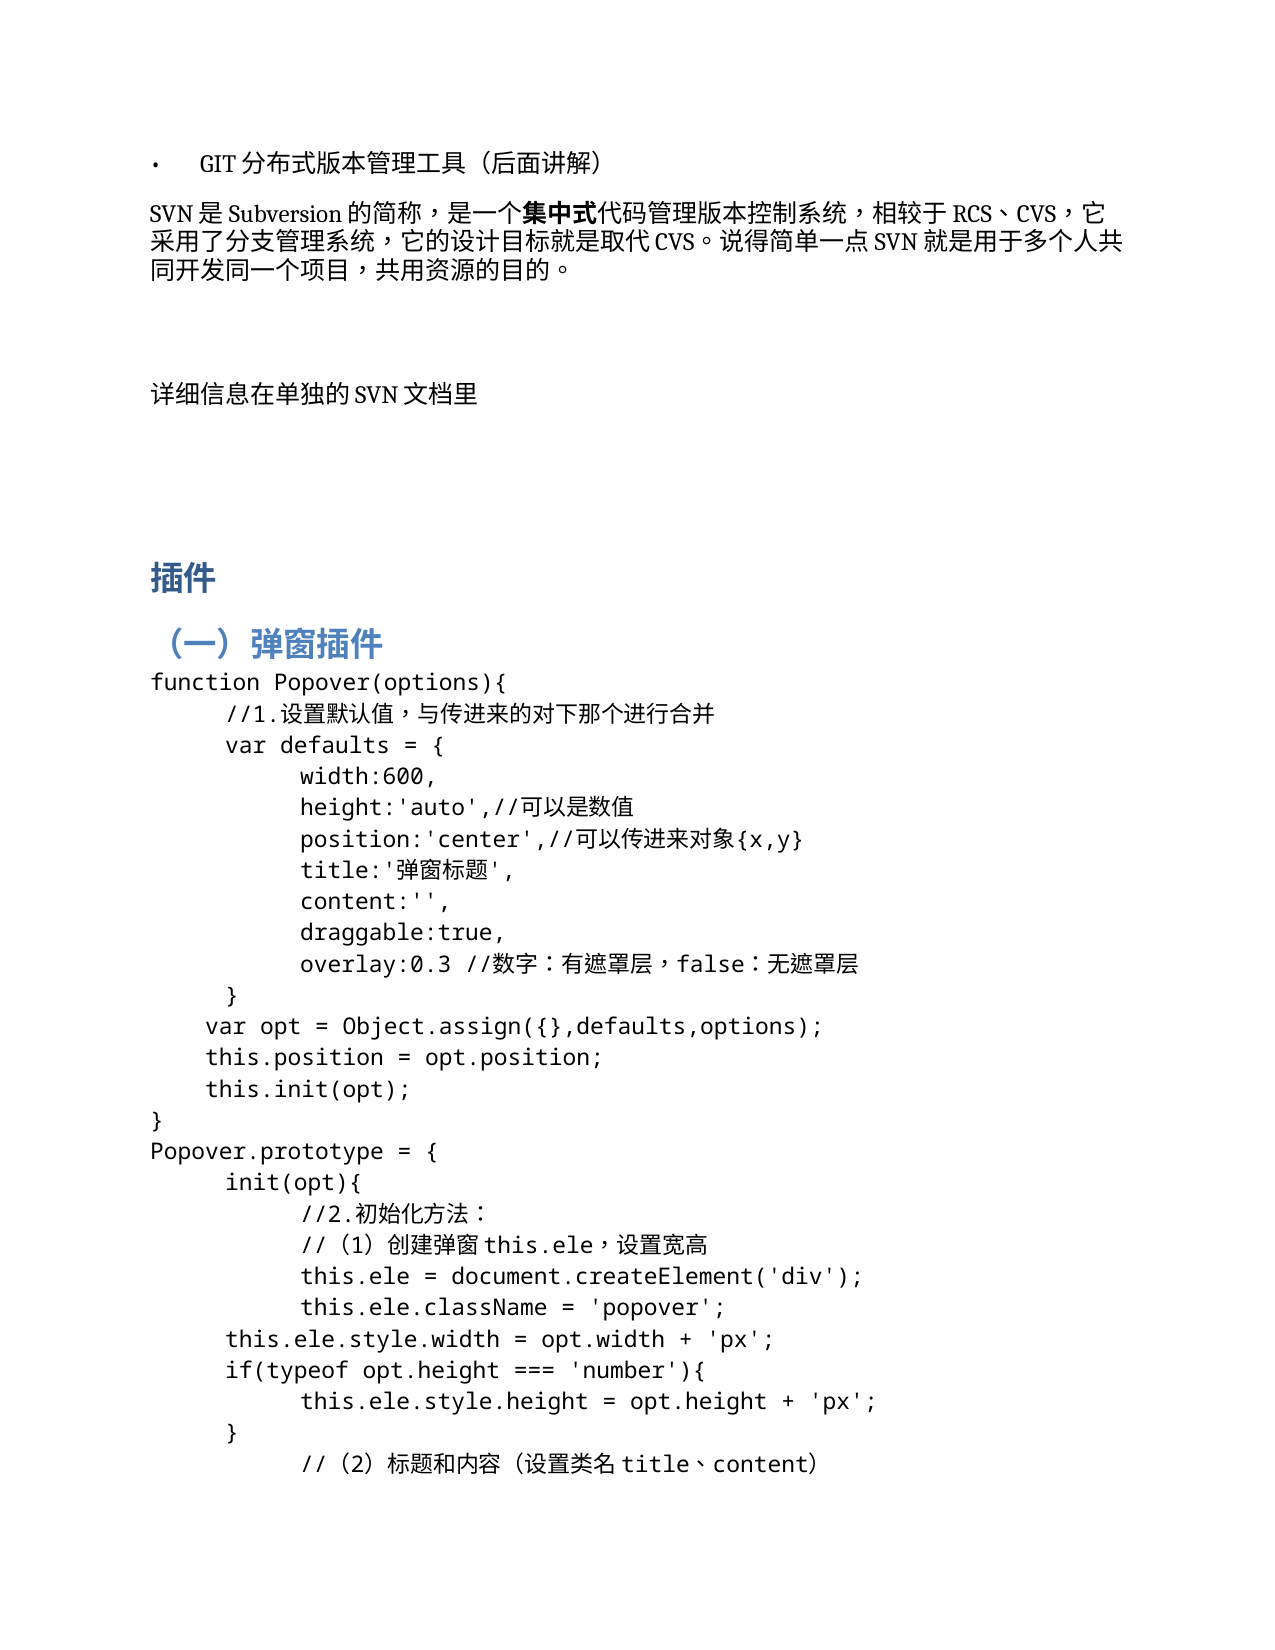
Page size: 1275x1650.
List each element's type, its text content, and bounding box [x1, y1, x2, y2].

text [150, 666, 1125, 1479]
text 详细信息在单独的SVN文档里 [150, 381, 1125, 409]
subtitle 插件 [150, 554, 1125, 600]
list GIT 分布式版本管理工具（后面讲解） [150, 150, 1125, 179]
text SVN是Subversion的简称，是一个集中式代码管理版本控制系统，相较于RCS、CVS，它采用了分支管理系统，它的设计目标就是取代CVS。说得简单一点SVN就是用于多个人共同开发同一个项目，共用资源的目的。 [150, 199, 1125, 286]
subtitle （一）弹窗插件 [150, 621, 1125, 666]
